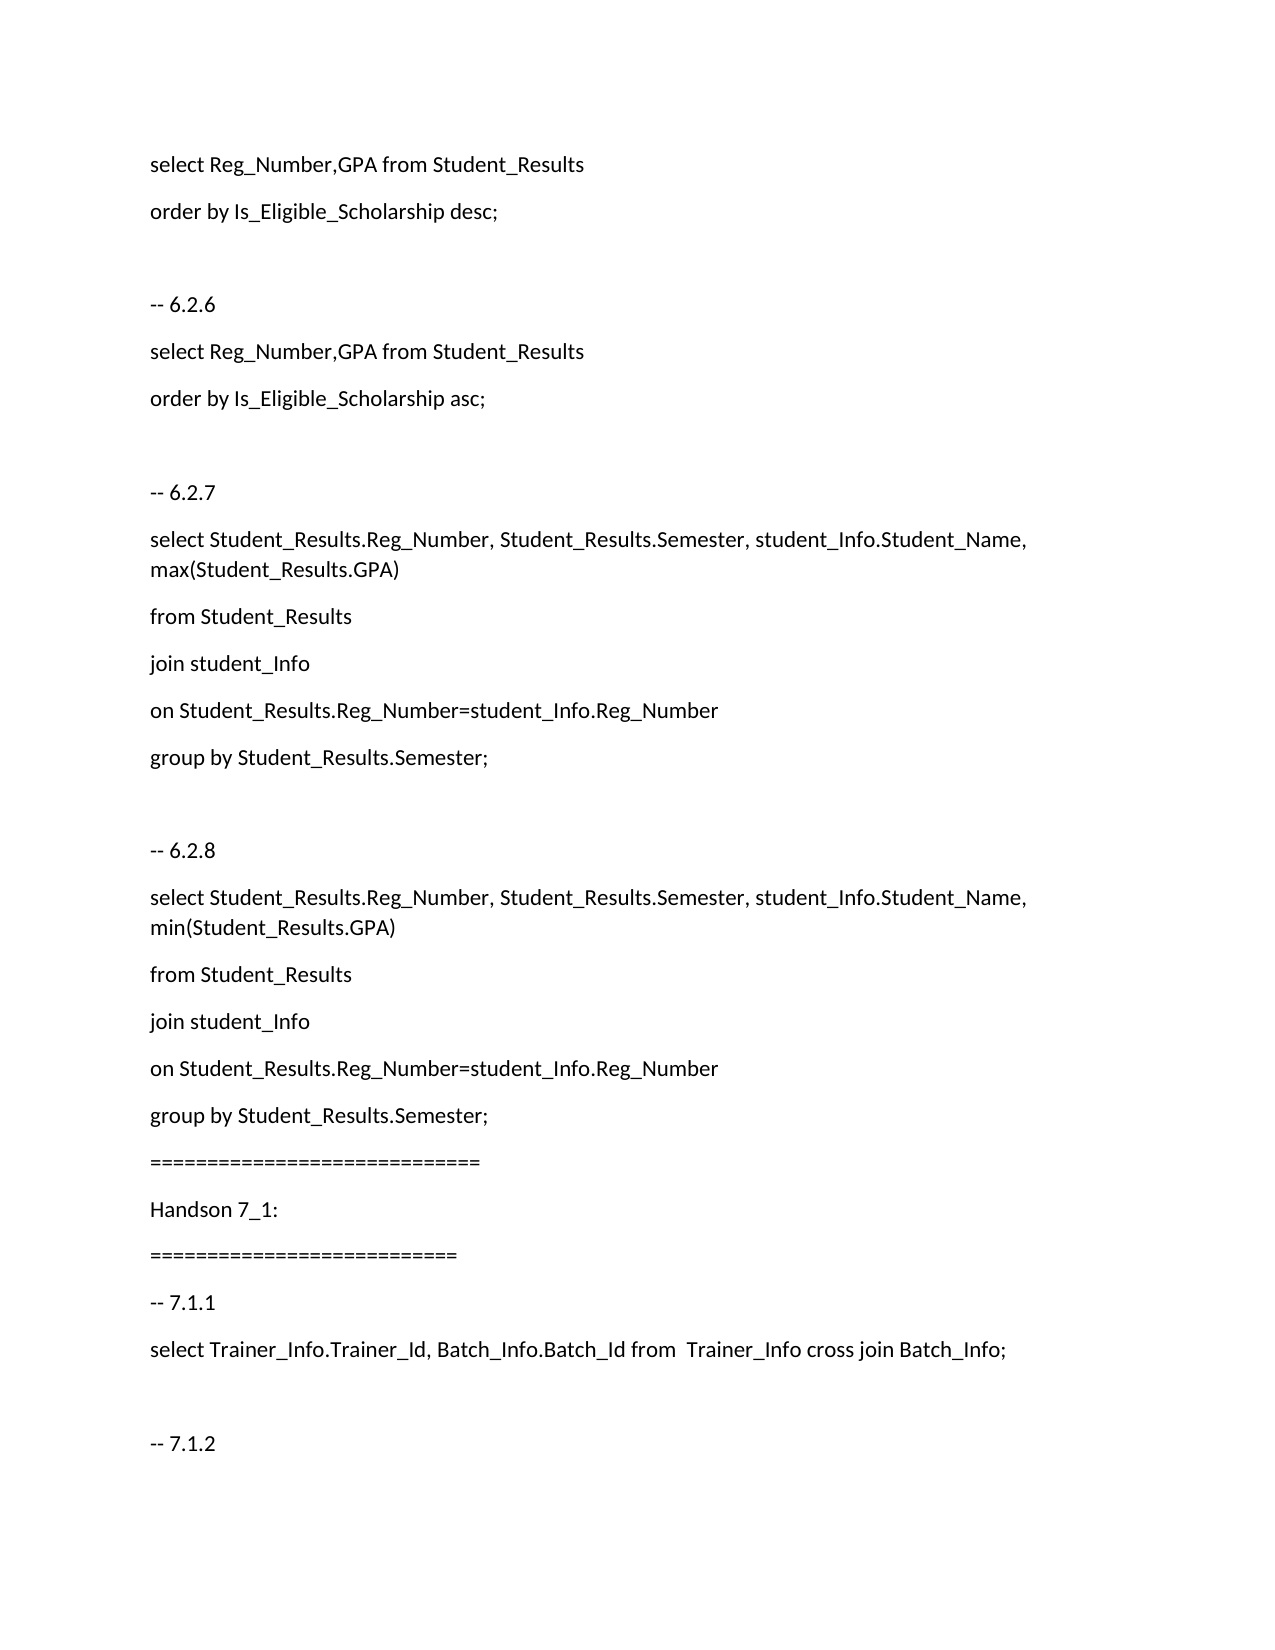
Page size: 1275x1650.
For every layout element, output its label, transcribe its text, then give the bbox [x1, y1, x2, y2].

text -- 6.2.6 [150, 291, 1125, 319]
text -- 6.2.7 [150, 478, 1125, 506]
text select Student_Results.Reg_Number, Student_Results.Semester, student_Info.Student_Name, max(Student_Results.GPA) [150, 525, 1125, 583]
text ============================= [150, 1148, 1125, 1176]
text =========================== [150, 1242, 1125, 1270]
text Handson 7_1: [150, 1195, 1125, 1223]
text select Student_Results.Reg_Number, Student_Results.Semester, student_Info.Student_Name, min(Student_Results.GPA) [150, 883, 1125, 942]
text on Student_Results.Reg_Number=student_Info.Reg_Number [150, 696, 1125, 724]
text on Student_Results.Reg_Number=student_Info.Reg_Number [150, 1054, 1125, 1082]
text select Trainer_Info.Trainer_Id, Batch_Info.Batch_Id from Trainer_Info cross join Batch_Info; [150, 1335, 1125, 1363]
text select Reg_Number,GPA from Student_Results [150, 150, 1125, 178]
text -- 6.2.8 [150, 836, 1125, 864]
text order by Is_Eligible_Scholarship desc; [150, 197, 1125, 225]
text join student_Info [150, 1007, 1125, 1035]
text order by Is_Eligible_Scholarship asc; [150, 384, 1125, 412]
text from Student_Results [150, 602, 1125, 630]
text -- 7.1.2 [150, 1429, 1125, 1457]
text group by Student_Results.Semester; [150, 1101, 1125, 1129]
text group by Student_Results.Semester; [150, 743, 1125, 771]
text -- 7.1.1 [150, 1288, 1125, 1317]
text from Student_Results [150, 960, 1125, 988]
text select Reg_Number,GPA from Student_Results [150, 337, 1125, 366]
text join student_Info [150, 649, 1125, 677]
